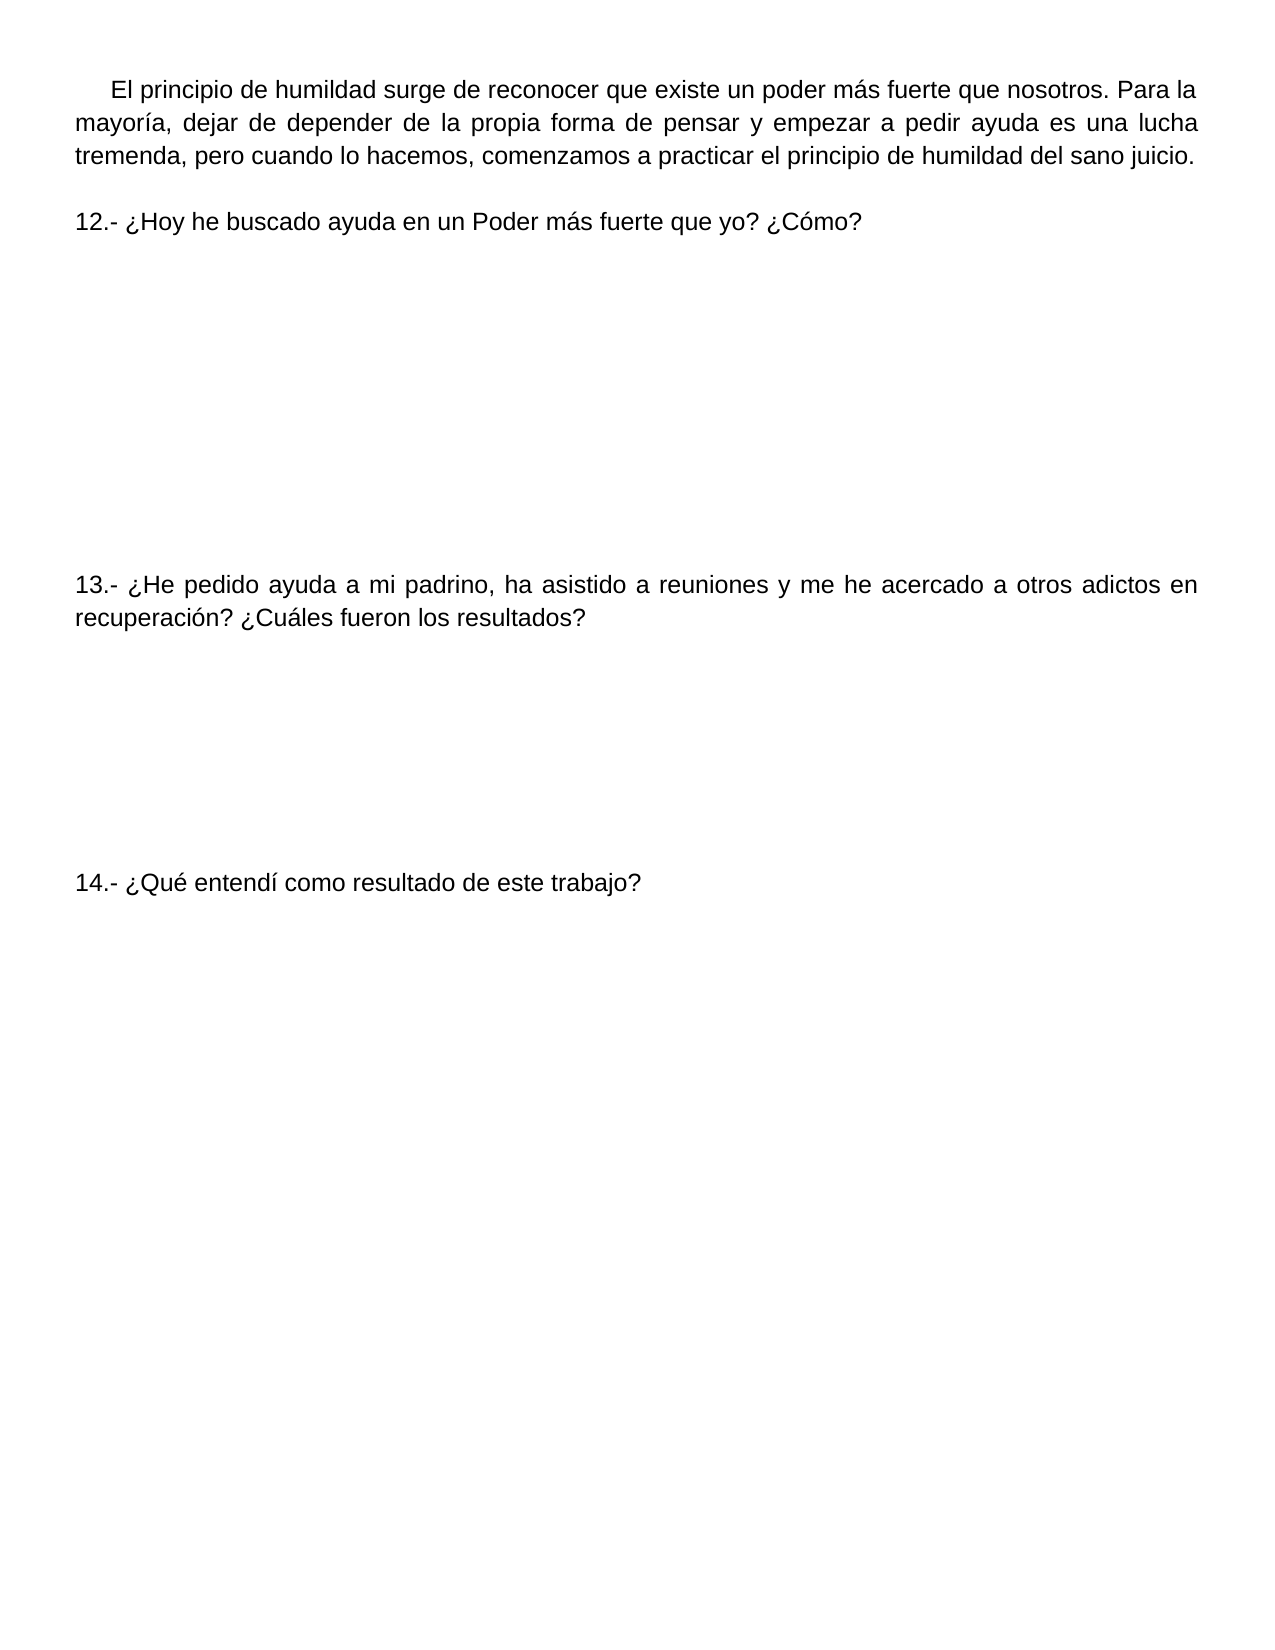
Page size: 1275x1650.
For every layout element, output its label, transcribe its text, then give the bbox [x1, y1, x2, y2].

list 14.- ¿Qué entendí como resultado de este trabajo? [75, 867, 1200, 896]
list El principio de humildad surge de reconocer que existe un poder más fuerte que nosotros. Para la mayoría, dejar de depender de la propia forma de pensar y empezar a pedir ayuda es una lucha tremenda, pero cuando lo hacemos, comenzamos a practicar el principio de humildad del sano juicio. [75, 75, 1200, 170]
list 13.- ¿He pedido ayuda a mi padrino, ha asistido a reuniones y me he acercado a otros adictos en recuperación? ¿Cuáles fueron los resultados? [75, 570, 1200, 632]
list 12.- ¿Hoy he buscado ayuda en un Poder más fuerte que yo? ¿Cómo? [75, 207, 1200, 236]
